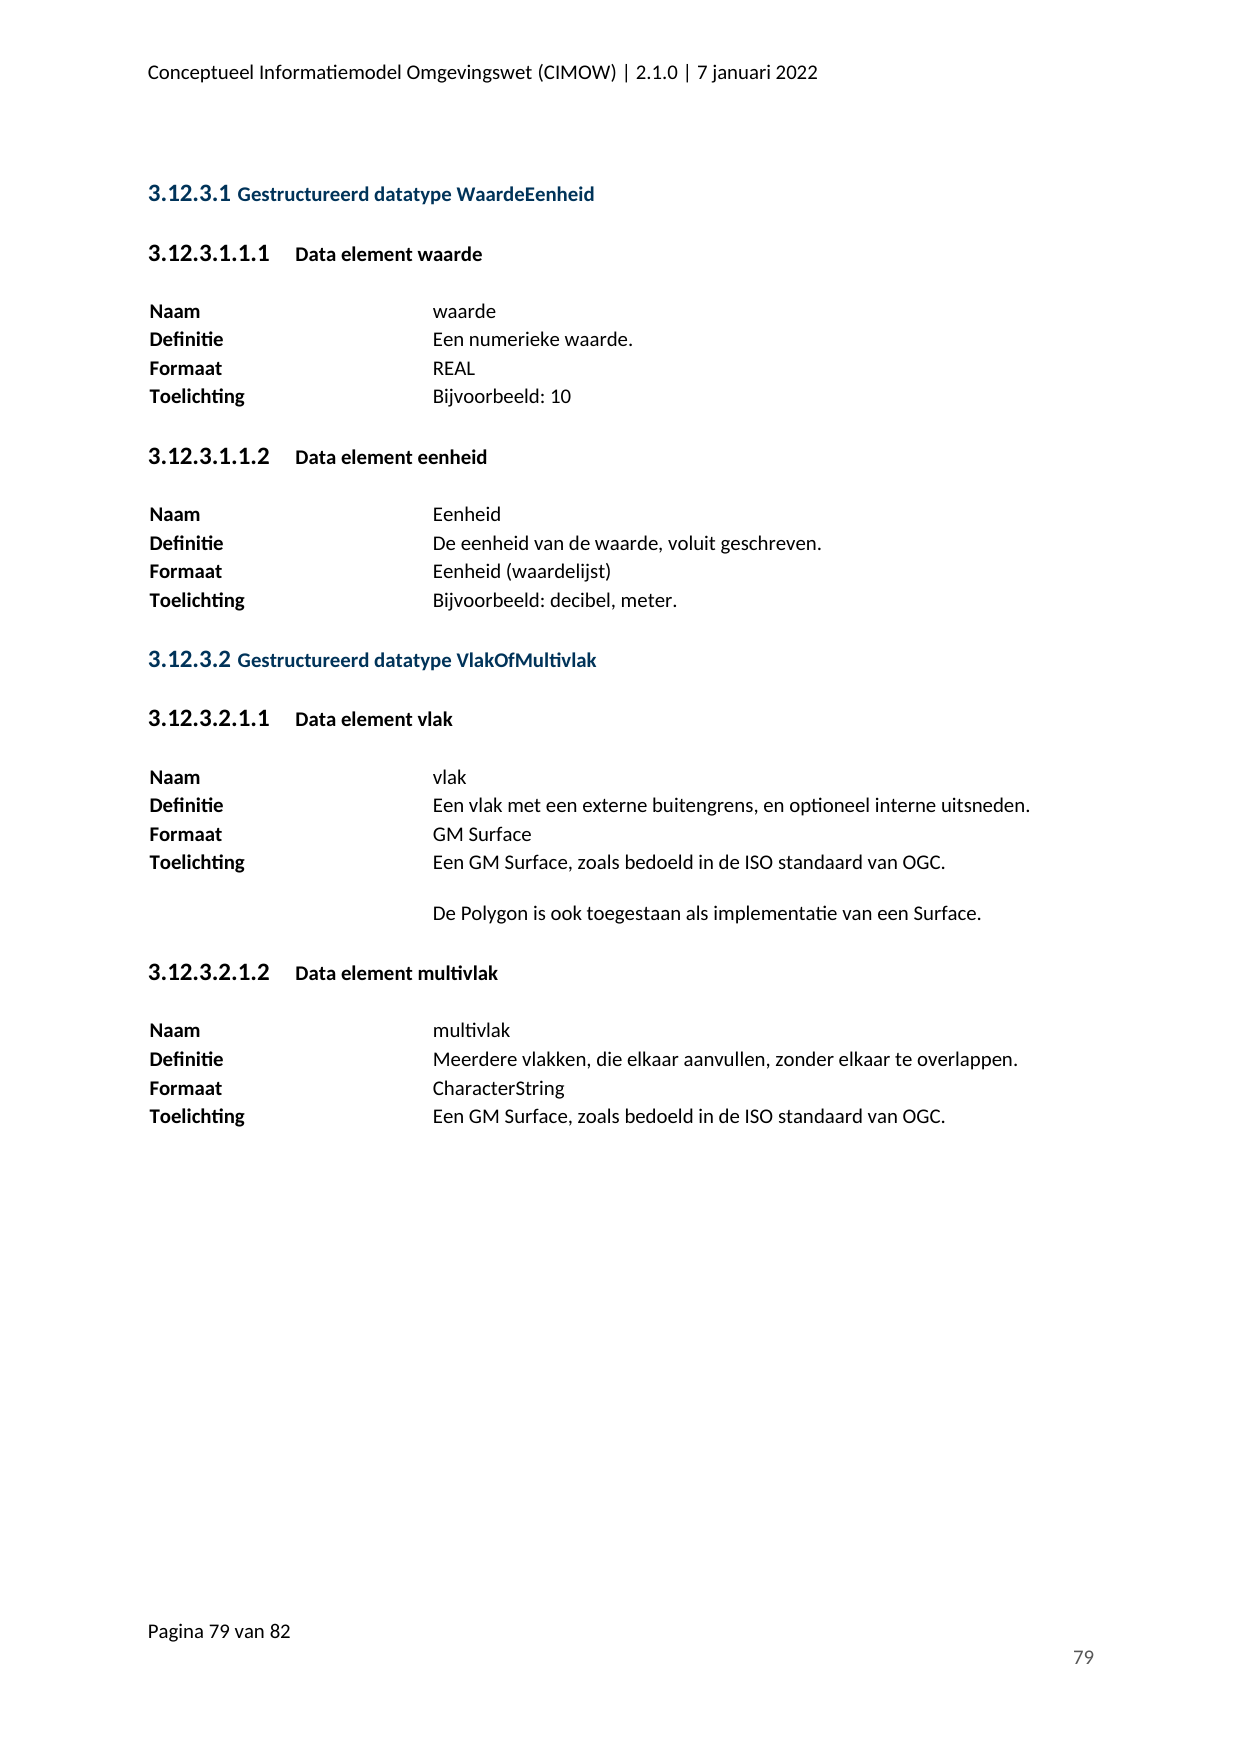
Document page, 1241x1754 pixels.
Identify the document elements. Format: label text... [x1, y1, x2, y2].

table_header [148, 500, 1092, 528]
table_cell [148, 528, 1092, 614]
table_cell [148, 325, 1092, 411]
subtitle Data element vlak [148, 703, 1092, 733]
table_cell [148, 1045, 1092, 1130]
subtitle Data element multivlak [148, 956, 1092, 987]
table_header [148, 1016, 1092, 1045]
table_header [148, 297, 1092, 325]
subtitle Data element waarde [148, 237, 1092, 267]
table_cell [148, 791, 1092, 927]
subtitle Gestructureerd datatype WaardeEenheid [148, 177, 1092, 208]
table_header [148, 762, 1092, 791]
subtitle Gestructureerd datatype VlakOfMultivlak [148, 643, 1092, 673]
subtitle Data element eenheid [148, 440, 1092, 470]
